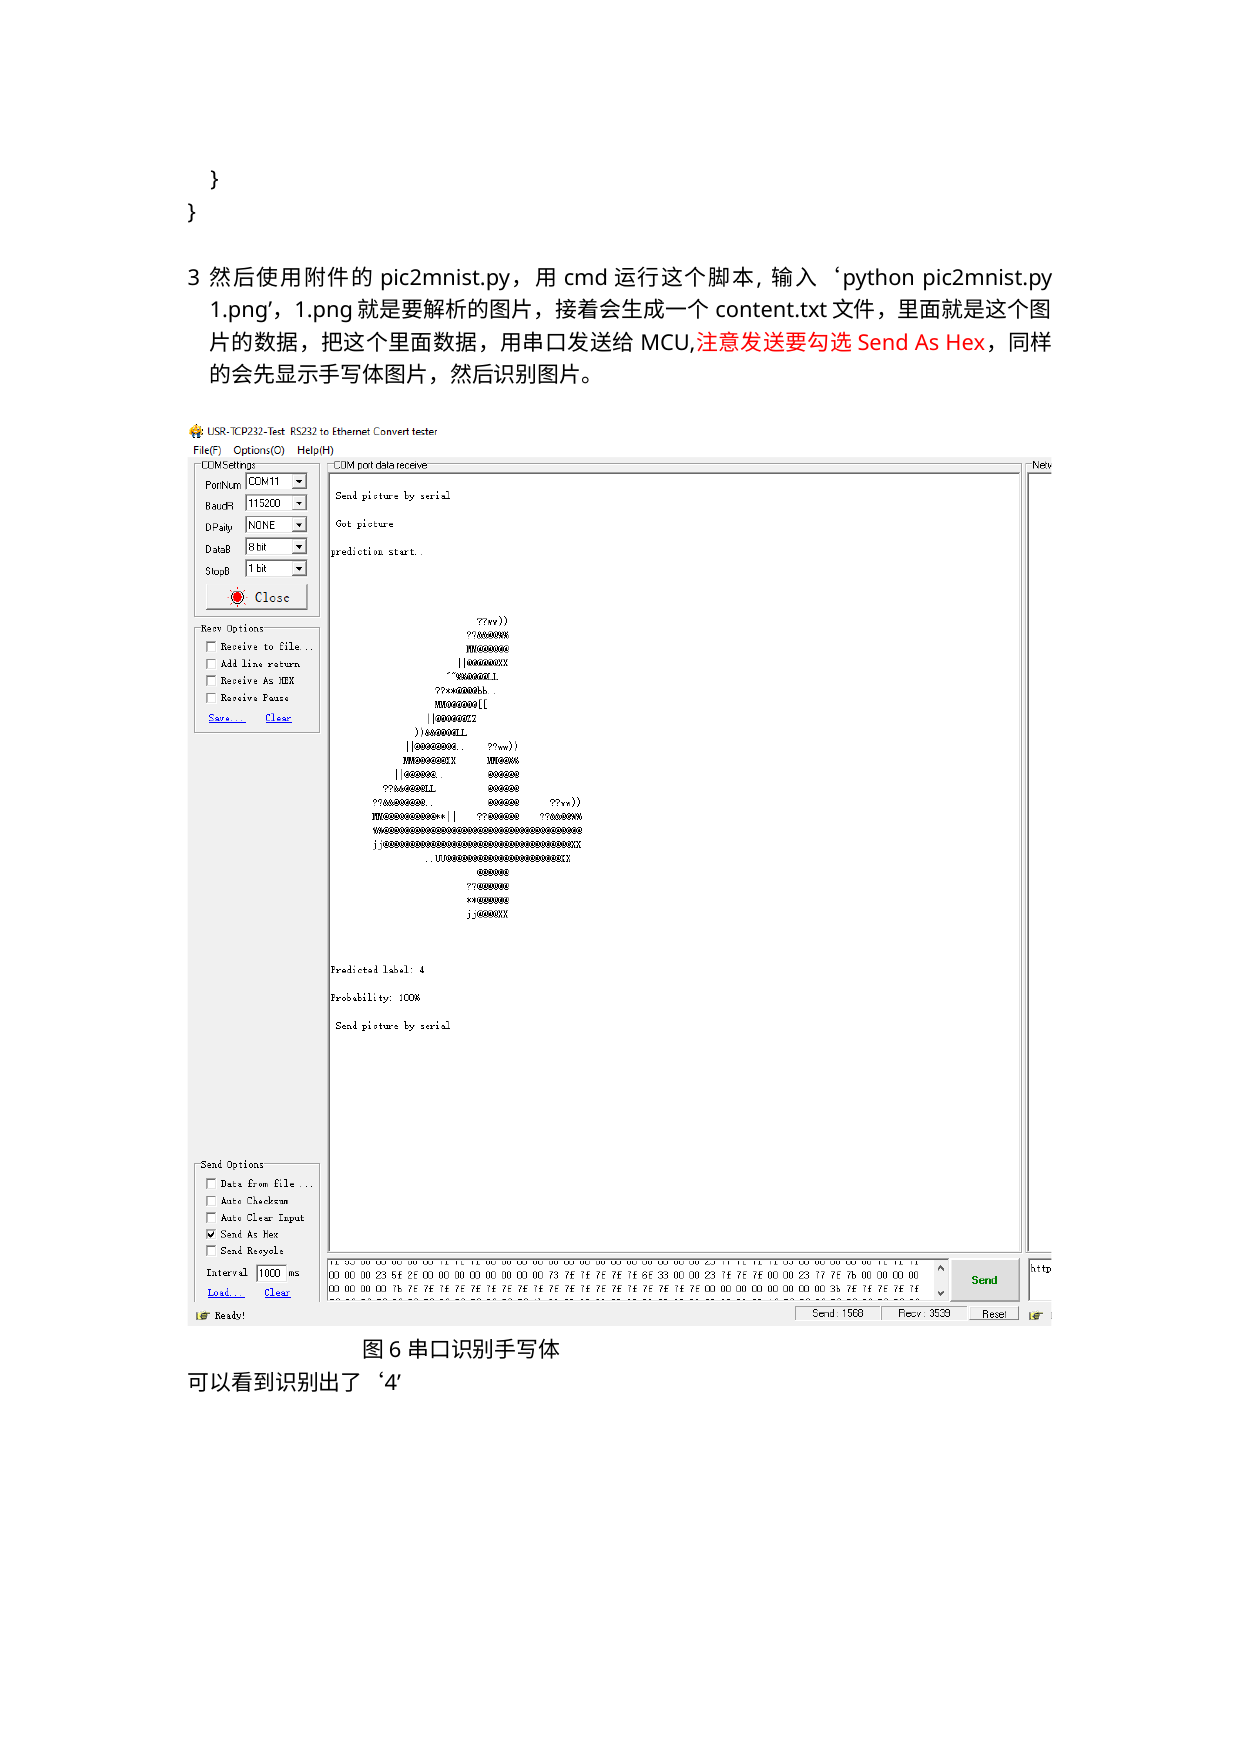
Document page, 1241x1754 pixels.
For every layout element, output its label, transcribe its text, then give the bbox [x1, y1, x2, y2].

picture [187, 422, 1052, 1326]
text 可以看到识别出了‘4’ [187, 1364, 1053, 1397]
text } [187, 194, 1053, 227]
text 图6 串口识别手写体 [187, 1332, 1053, 1364]
text } [187, 162, 1053, 194]
text 3 然后使用附件的pic2mnist.py，用cmd运行这个脚本, 输入‘python pic2mnist.py 1.png’，1.png就是要解析的图片，接着会生成一个content.txt文件，里面就是这个图片的数据，把这个里面数据，用串口发送给MCU,注意发送要勾选Send As Hex，同样的会先显示手写体图片，然后识别图片。 [187, 259, 1053, 389]
